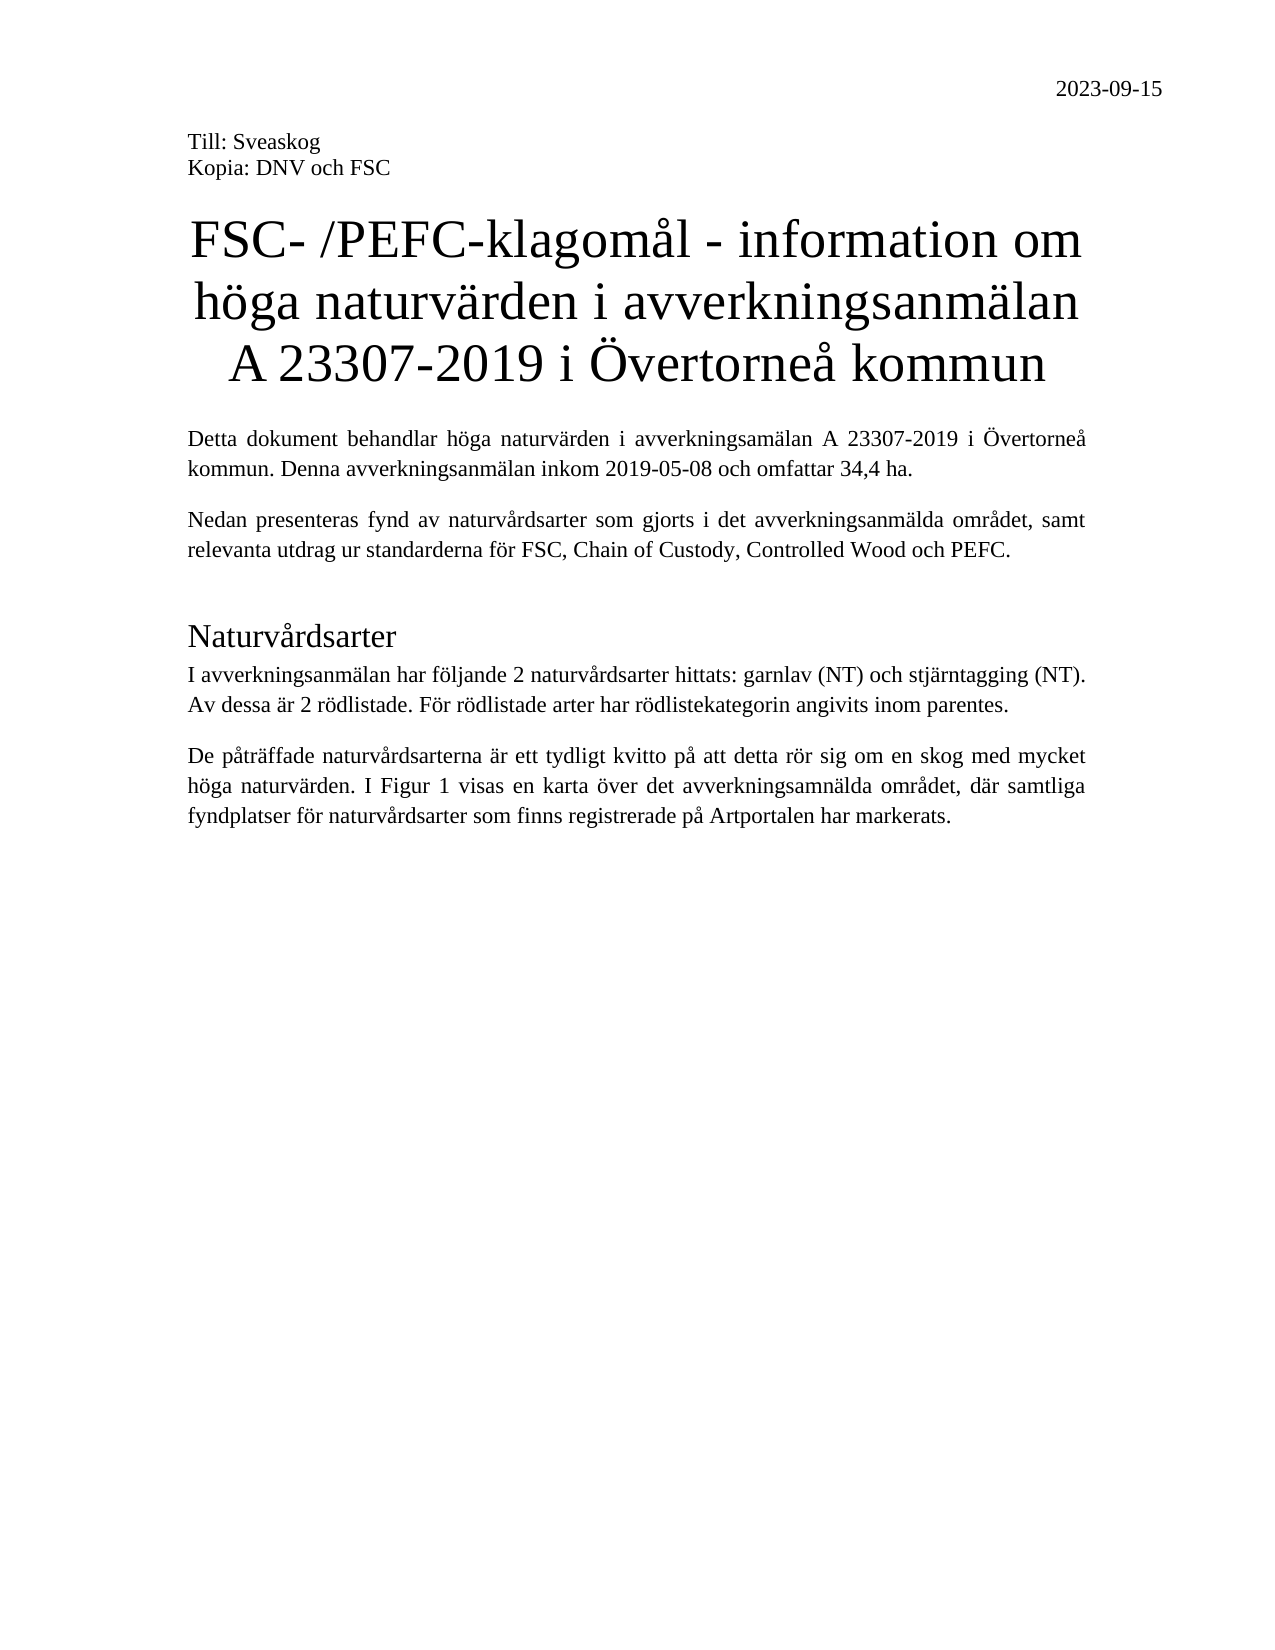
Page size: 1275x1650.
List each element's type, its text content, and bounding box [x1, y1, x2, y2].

text De påträffade naturvårdsarterna är ett tydligt kvitto på att detta rör sig om en skog med mycket höga naturvärden. I Figur 1 visas en karta över det avverkningsamnälda området, där samtliga fyndplatser för naturvårdsarter som finns registrerade på Artportalen har markerats. [187, 742, 1087, 829]
text Detta dokument behandlar höga naturvärden i avverkningsamälan A 23307-2019 i Övertorneå kommun. Denna avverkningsanmälan inkom 2019-05-08 och omfattar 34,4 ha. [187, 425, 1087, 481]
title FSC- /PEFC-klagomål - information om höga naturvärden i avverkningsanmälan A 23307-2019 i Övertorneå kommun [187, 207, 1087, 394]
text I avverkningsanmälan har följande 2 naturvårdsarter hittats: garnlav (NT) och stjärntagging (NT). Av dessa är 2 rödlistade. För rödlistade arter har rödlistekategorin angivits inom parentes. [187, 661, 1087, 717]
subtitle Naturvårdsarter [187, 617, 1087, 655]
text Nedan presenteras fynd av naturvårdsarter som gjorts i det avverkningsanmälda området, samt relevanta utdrag ur standarderna för FSC, Chain of Custody, Controlled Wood och PEFC. [187, 506, 1087, 563]
